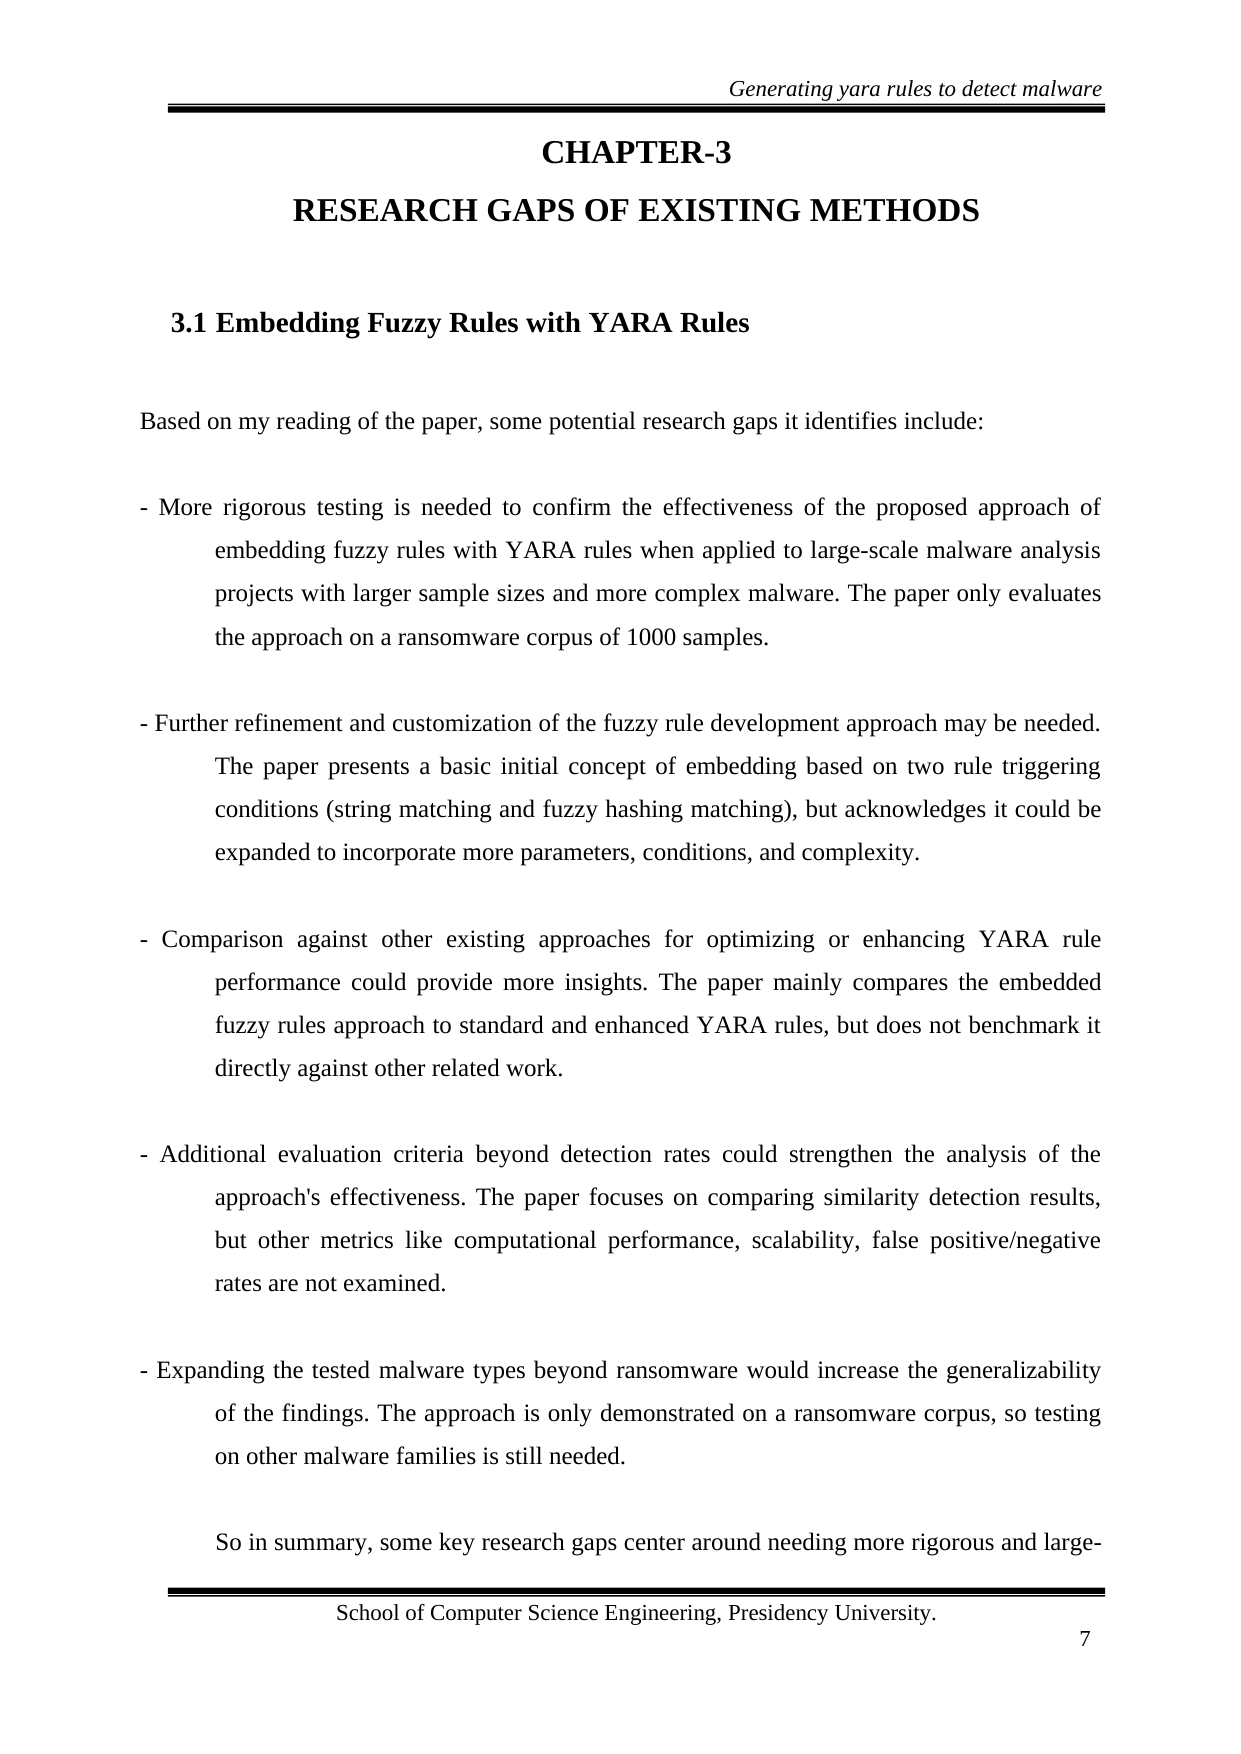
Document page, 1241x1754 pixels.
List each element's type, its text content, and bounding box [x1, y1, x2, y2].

subtitle Embedding Fuzzy Rules with YARA Rules [171, 305, 1196, 339]
list Expanding the tested malware types beyond ransomware would increase the generalizability of the findings. The approach is only demonstrated on a ransomware corpus, so testing on other malware families is still needed. [139, 1355, 1102, 1470]
text So in summary, some key research gaps center around needing more rigorous and large- [213, 1527, 1103, 1556]
list More rigorous testing is needed to confirm the effectiveness of the proposed approach of embedding fuzzy rules with YARA rules when applied to large-scale malware analysis projects with larger sample sizes and more complex malware. The paper only evaluates the approach on a ransomware corpus of 1000 samples. [139, 492, 1102, 650]
text RESEARCH GAPS OF EXISTING METHODS [169, 190, 1103, 228]
list Additional evaluation criteria beyond detection rates could strengthen the analysis of the approach's effectiveness. The paper focuses on comparing similarity detection results, but other metrics like computational performance, scalability, false positive/negative rates are not examined. [139, 1139, 1102, 1297]
list Comparison against other existing approaches for optimizing or enhancing YARA rule performance could provide more insights. The paper mainly compares the embedded fuzzy rules approach to standard and enhanced YARA rules, but does not benchmark it directly against other related work. [139, 924, 1102, 1082]
subtitle CHAPTER-3 [449, 133, 823, 171]
text Based on my reading of the paper, some potential research gaps it identifies include: [139, 406, 1196, 435]
list Further refinement and customization of the fuzzy rule development approach may be needed. The paper presents a basic initial concept of embedding based on two rule triggering conditions (string matching and fuzzy hashing matching), but acknowledges it could be expanded to incorporate more parameters, conditions, and complexity. [139, 708, 1102, 866]
